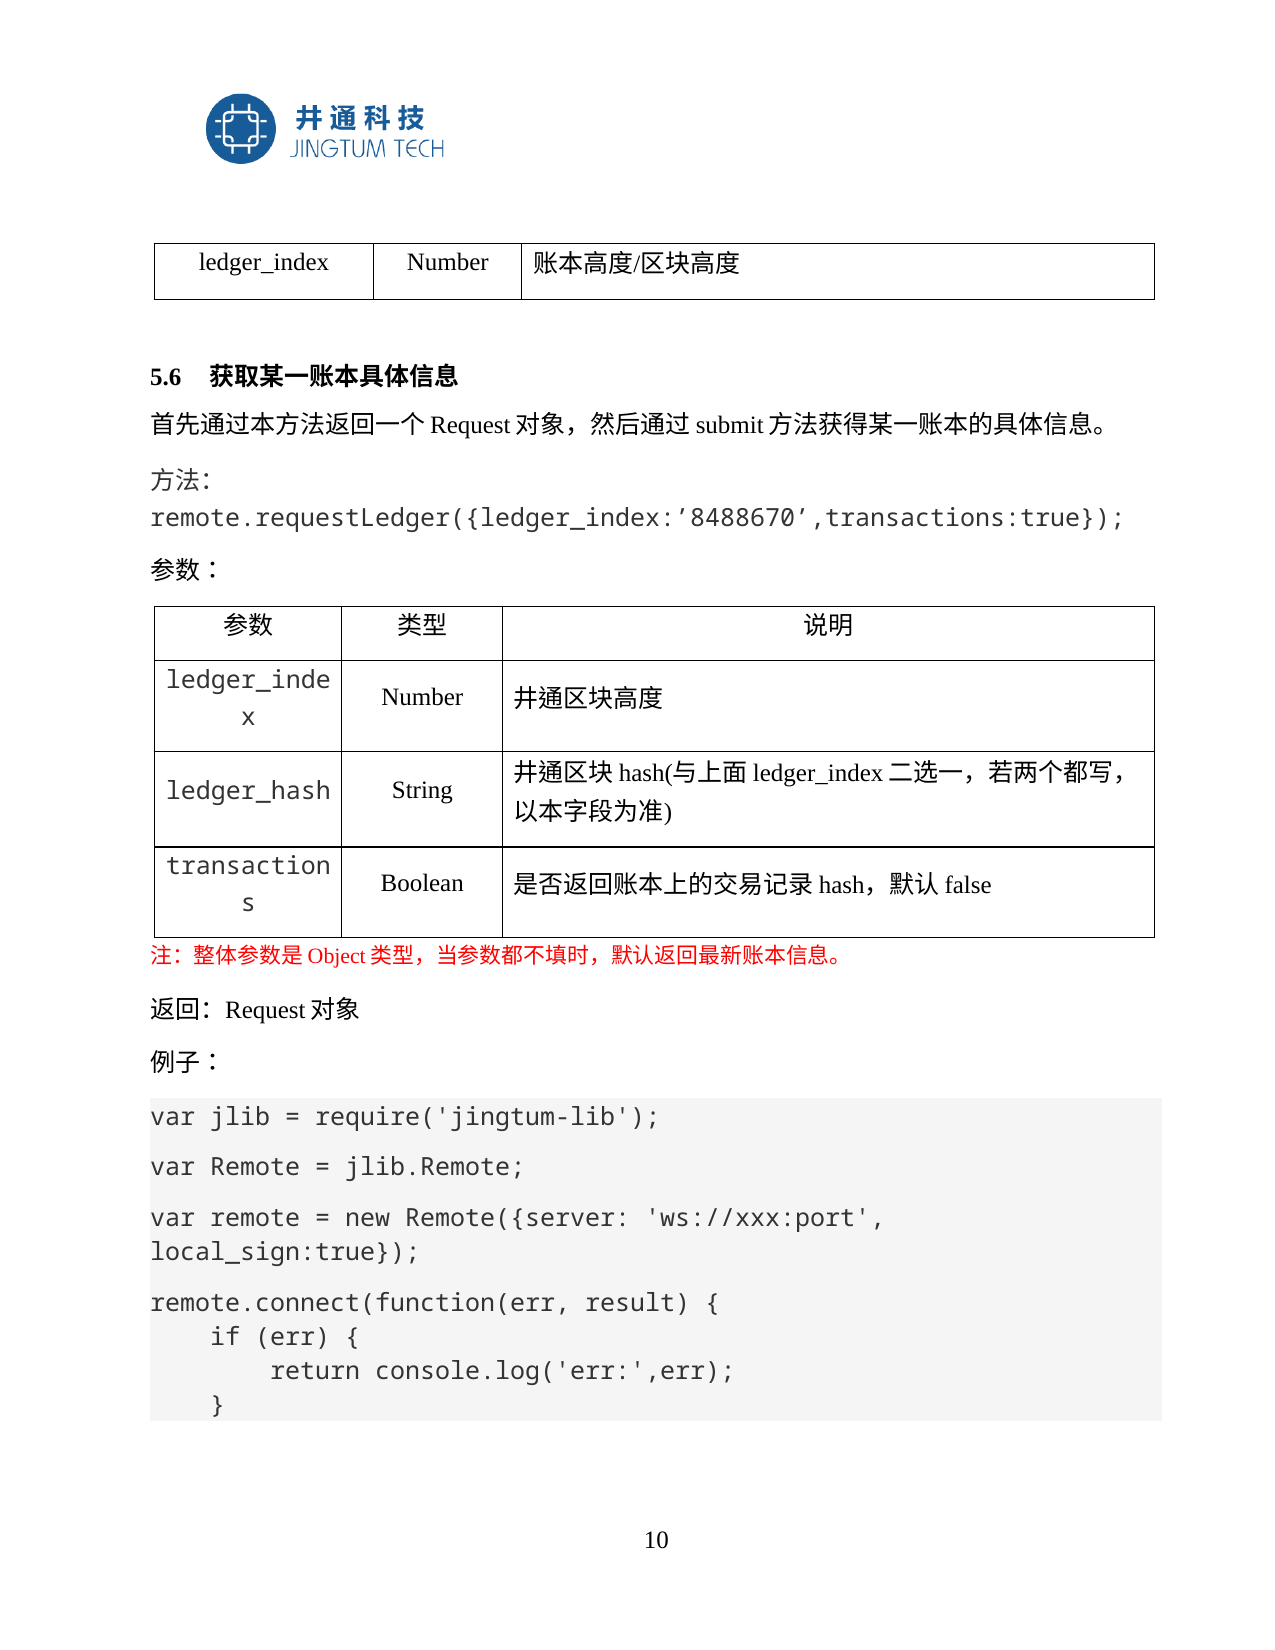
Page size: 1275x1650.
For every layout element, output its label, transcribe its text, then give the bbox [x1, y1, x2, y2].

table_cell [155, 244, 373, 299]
text 首先通过本方法返回一个Request对象，然后通过submit方法获得某一账本的具体信息。 [150, 405, 1162, 441]
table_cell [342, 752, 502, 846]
text var Remote = jlib.Remote; [150, 1149, 1162, 1183]
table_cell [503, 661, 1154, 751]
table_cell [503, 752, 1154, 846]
subtitle 获取某一账本具体信息 [150, 356, 1162, 392]
text 返回：Request对象 [150, 989, 1162, 1025]
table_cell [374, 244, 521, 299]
text 方法：remote.requestLedger({ledger_index:’8488670’,transactions:true}); [150, 460, 1162, 533]
picture [180, 71, 463, 186]
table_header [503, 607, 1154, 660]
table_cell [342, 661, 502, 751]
text 例子： [150, 1045, 1162, 1079]
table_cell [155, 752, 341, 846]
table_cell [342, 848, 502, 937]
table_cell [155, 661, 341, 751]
text 参数： [150, 553, 1162, 587]
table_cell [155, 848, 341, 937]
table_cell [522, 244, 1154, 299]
text remote.connect(function(err, result) { if (err) { return console.log('err:',err); } [150, 1284, 1162, 1421]
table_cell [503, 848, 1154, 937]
text 注：整体参数是Object类型，当参数都不填时，默认返回最新账本信息。 [150, 938, 1162, 970]
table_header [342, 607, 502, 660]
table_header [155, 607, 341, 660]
text var remote = new Remote({server: 'ws://xxx:port', local_sign:true}); [150, 1200, 1162, 1268]
text var jlib = require('jingtum-lib'); [150, 1098, 1162, 1132]
